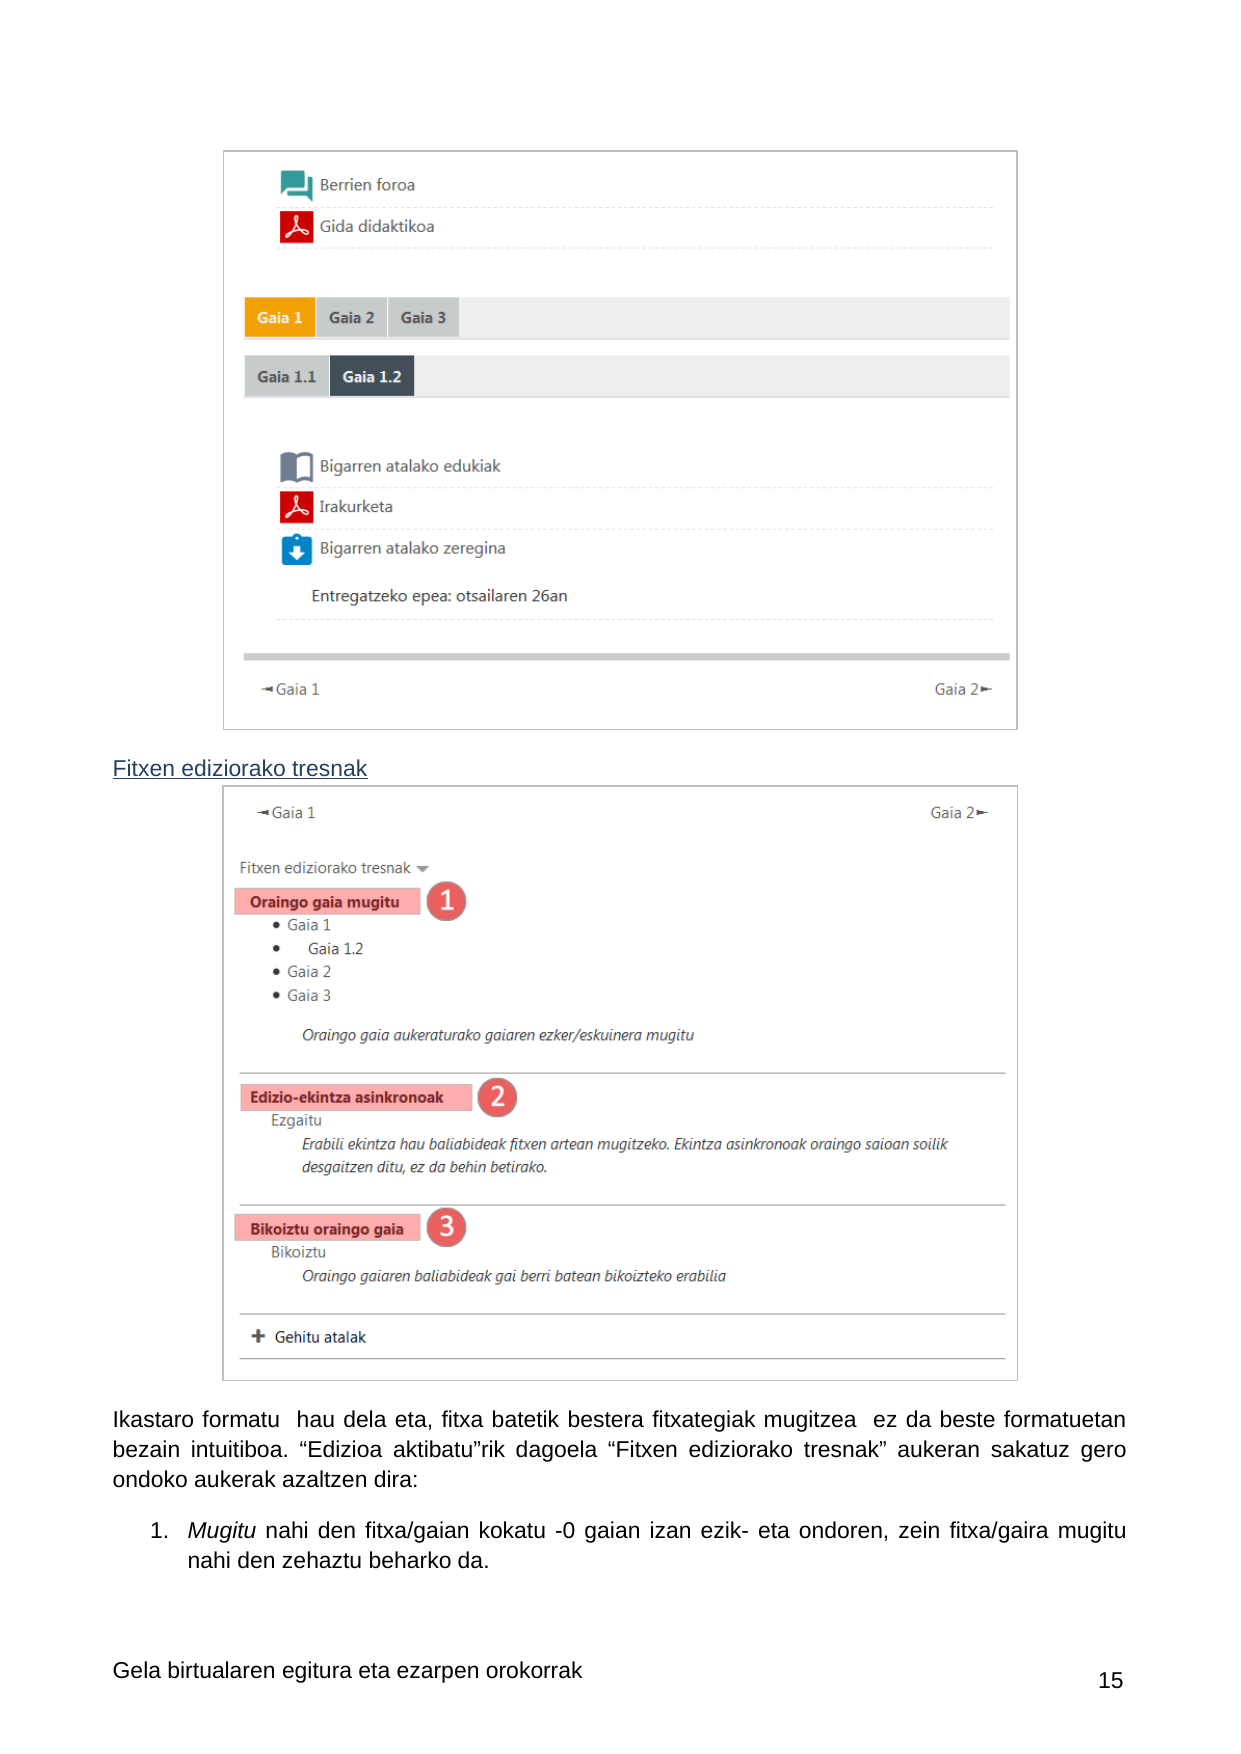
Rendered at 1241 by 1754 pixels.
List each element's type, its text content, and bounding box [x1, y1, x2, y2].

text Ikastaro formatu hau dela eta, fitxa batetik bestera fitxategiak mugitzea ez da beste formatuetan bezain intuitiboa. “Edizioa aktibatu”rik dagoela “Fitxen ediziorako tresnak” aukeran sakatuz gero ondoko aukerak azaltzen dira: [112, 1406, 1128, 1493]
list Mugitu nahi den fitxa/gaian kokatu -0 gaian izan ezik- eta ondoren, zein fitxa/gaira mugitu nahi den zehaztu beharko da. [150, 1517, 1128, 1574]
picture [224, 152, 1016, 729]
subtitle Fitxen ediziorako tresnak [112, 755, 1128, 781]
picture [224, 787, 1017, 1380]
